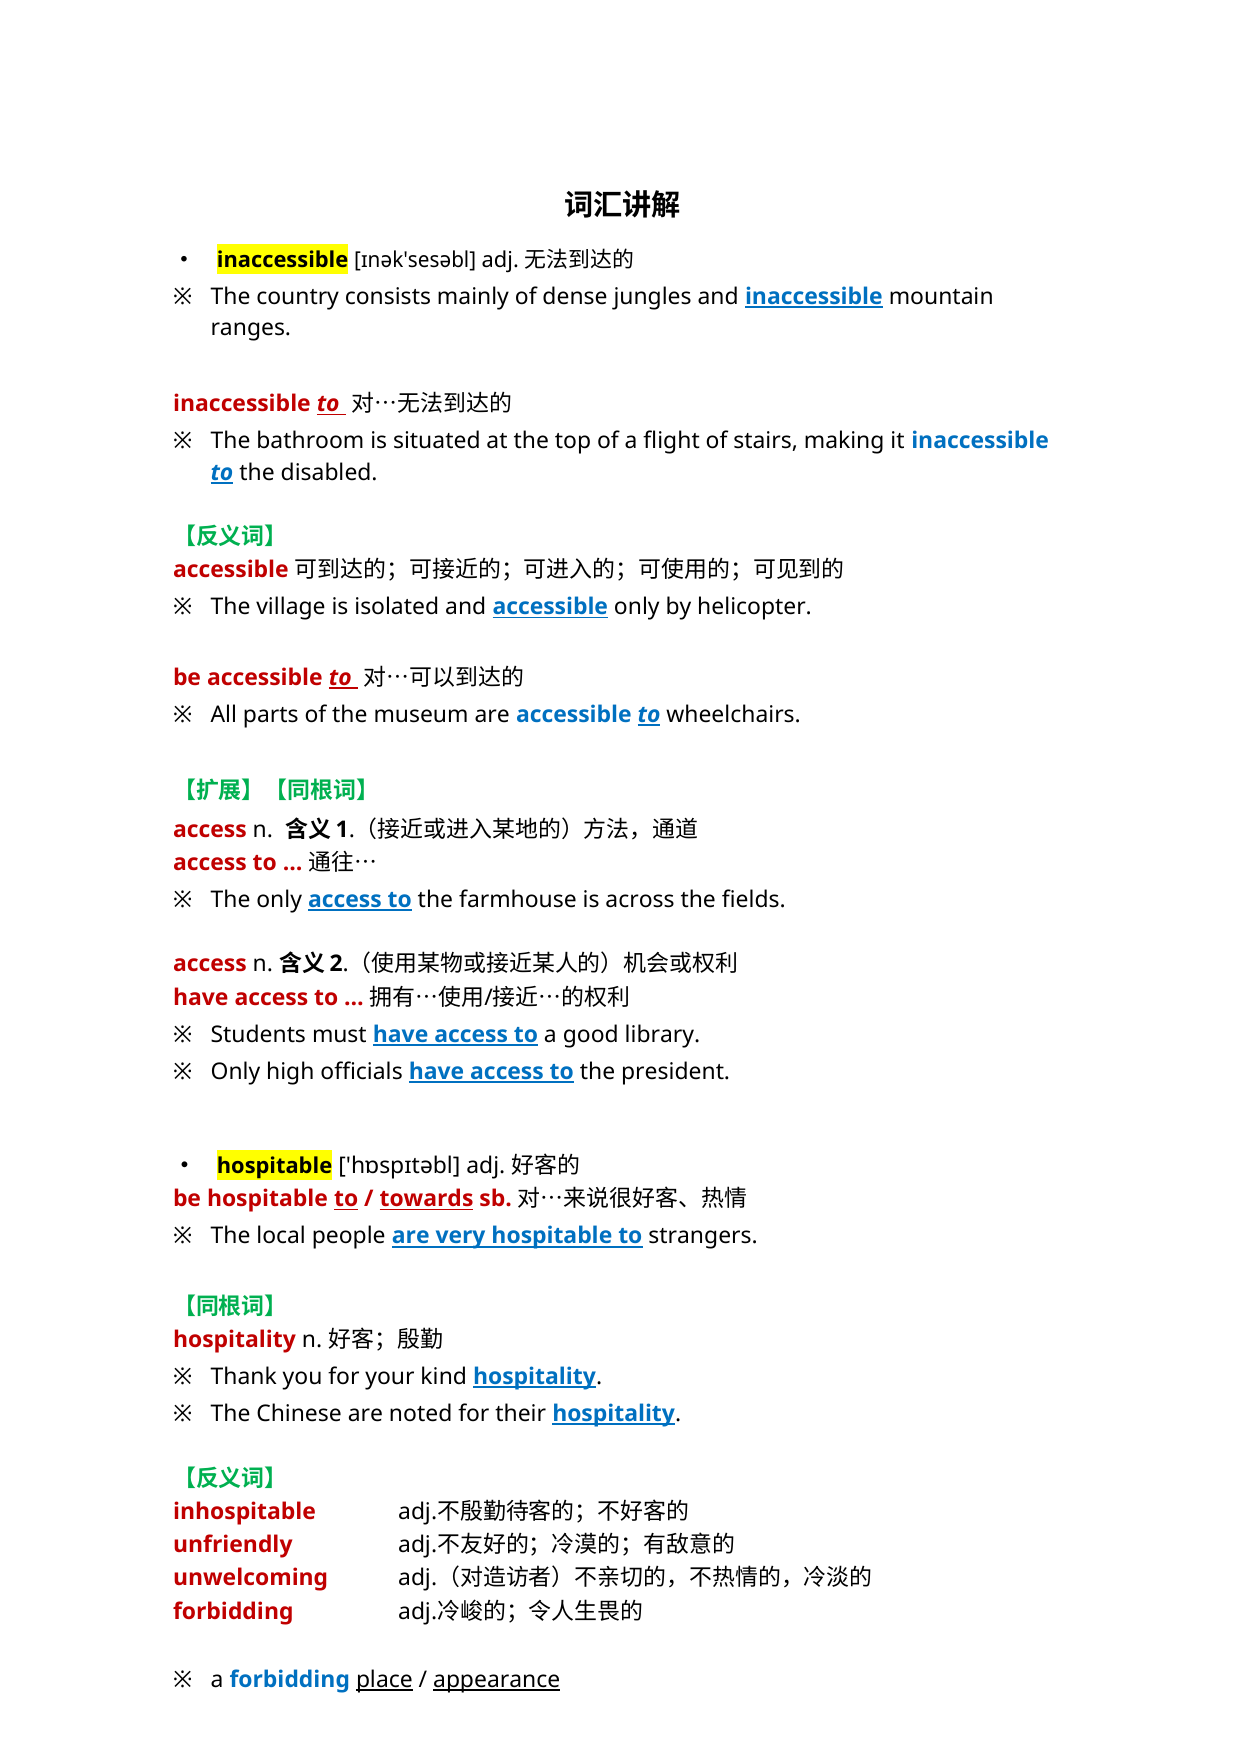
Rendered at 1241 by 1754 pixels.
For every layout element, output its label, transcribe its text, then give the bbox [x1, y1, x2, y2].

text accessible 可到达的；可接近的；可进入的；可使用的；可见到的 [173, 551, 1071, 584]
list The local people are very hospitable to strangers. [173, 1219, 1071, 1251]
list hospitable ['hɒspɪtəbl] adj. 好客的 [173, 1147, 1071, 1180]
text 【反义词】 [173, 1459, 1071, 1493]
text 【扩展】【同根词】 [173, 771, 1071, 805]
text forbidding adj.冷峻的；令人生畏的 [173, 1593, 1071, 1626]
text hospitality n. 好客；殷勤 [173, 1321, 1071, 1354]
text 【反义词】 [173, 518, 1071, 551]
list The country consists mainly of dense jungles and inaccessible mountain ranges. [173, 280, 1071, 342]
text have access to … 拥有…使用/接近…的权利 [173, 979, 1071, 1012]
text access n. 含义1.（接近或进入某地的）方法，通道 [173, 810, 1071, 844]
text inhospitable adj.不殷勤待客的；不好客的 [173, 1493, 1071, 1526]
text be accessible to 对…可以到达的 [173, 658, 1071, 692]
text unwelcoming adj.（对造访者）不亲切的，不热情的，冷淡的 [173, 1559, 1071, 1593]
list The Chinese are noted for their hospitality. [173, 1397, 1071, 1428]
list Students must have access to a good library. [173, 1018, 1071, 1049]
list Thank you for your kind hospitality. [173, 1360, 1071, 1391]
list The village is isolated and accessible only by helicopter. [173, 590, 1071, 621]
text be hospitable to / towards sb. 对…来说很好客、热情 [173, 1180, 1071, 1214]
text access n. 含义2.（使用某物或接近某人的）机会或权利 [173, 945, 1071, 979]
text unfriendly adj.不友好的；冷漠的；有敌意的 [173, 1526, 1071, 1559]
list a forbidding place / appearance [173, 1663, 1071, 1694]
list The only access to the farmhouse is across the fields. [173, 883, 1071, 914]
text 【同根词】 [173, 1288, 1071, 1321]
list inaccessible [ɪnək'sesəbl] adj. 无法到达的 [173, 242, 1071, 274]
subtitle 词汇讲解 [173, 181, 1071, 223]
text inaccessible to 对…无法到达的 [173, 385, 1071, 418]
text access to … 通往… [173, 844, 1071, 877]
list All parts of the museum are accessible to wheelchairs. [173, 697, 1071, 729]
list Only high officials have access to the president. [173, 1055, 1071, 1086]
list The bathroom is situated at the top of a flight of stairs, making it inaccessible to the disabled. [173, 424, 1071, 487]
